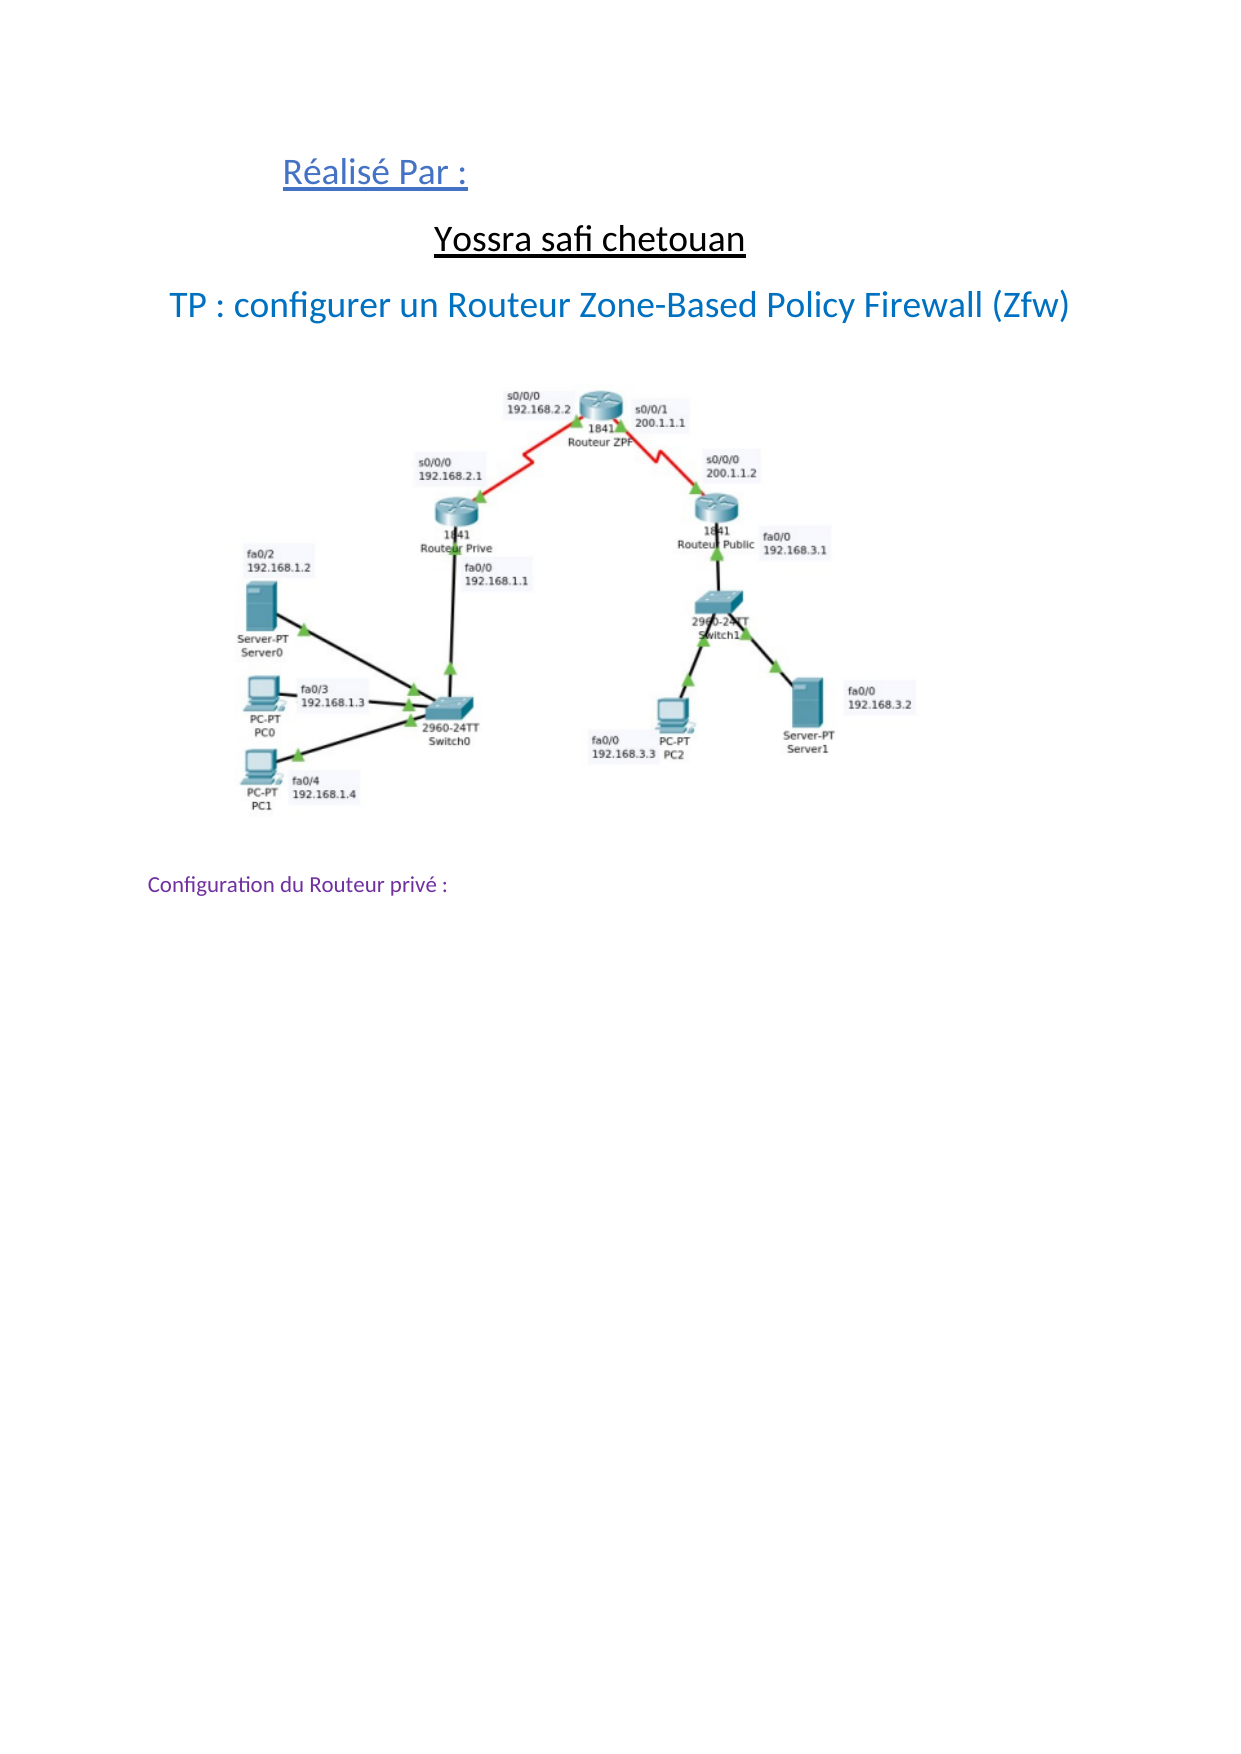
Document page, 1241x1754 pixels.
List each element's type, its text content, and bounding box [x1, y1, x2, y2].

text TP : configurer un Routeur Zone-Based Policy Firewall (Zfw) [148, 281, 1093, 326]
text Configuration du Routeur privé : [148, 870, 1093, 898]
picture [147, 374, 1093, 824]
text Yossra safi chetouan [148, 214, 1093, 260]
text Réalisé Par : [148, 148, 1093, 193]
